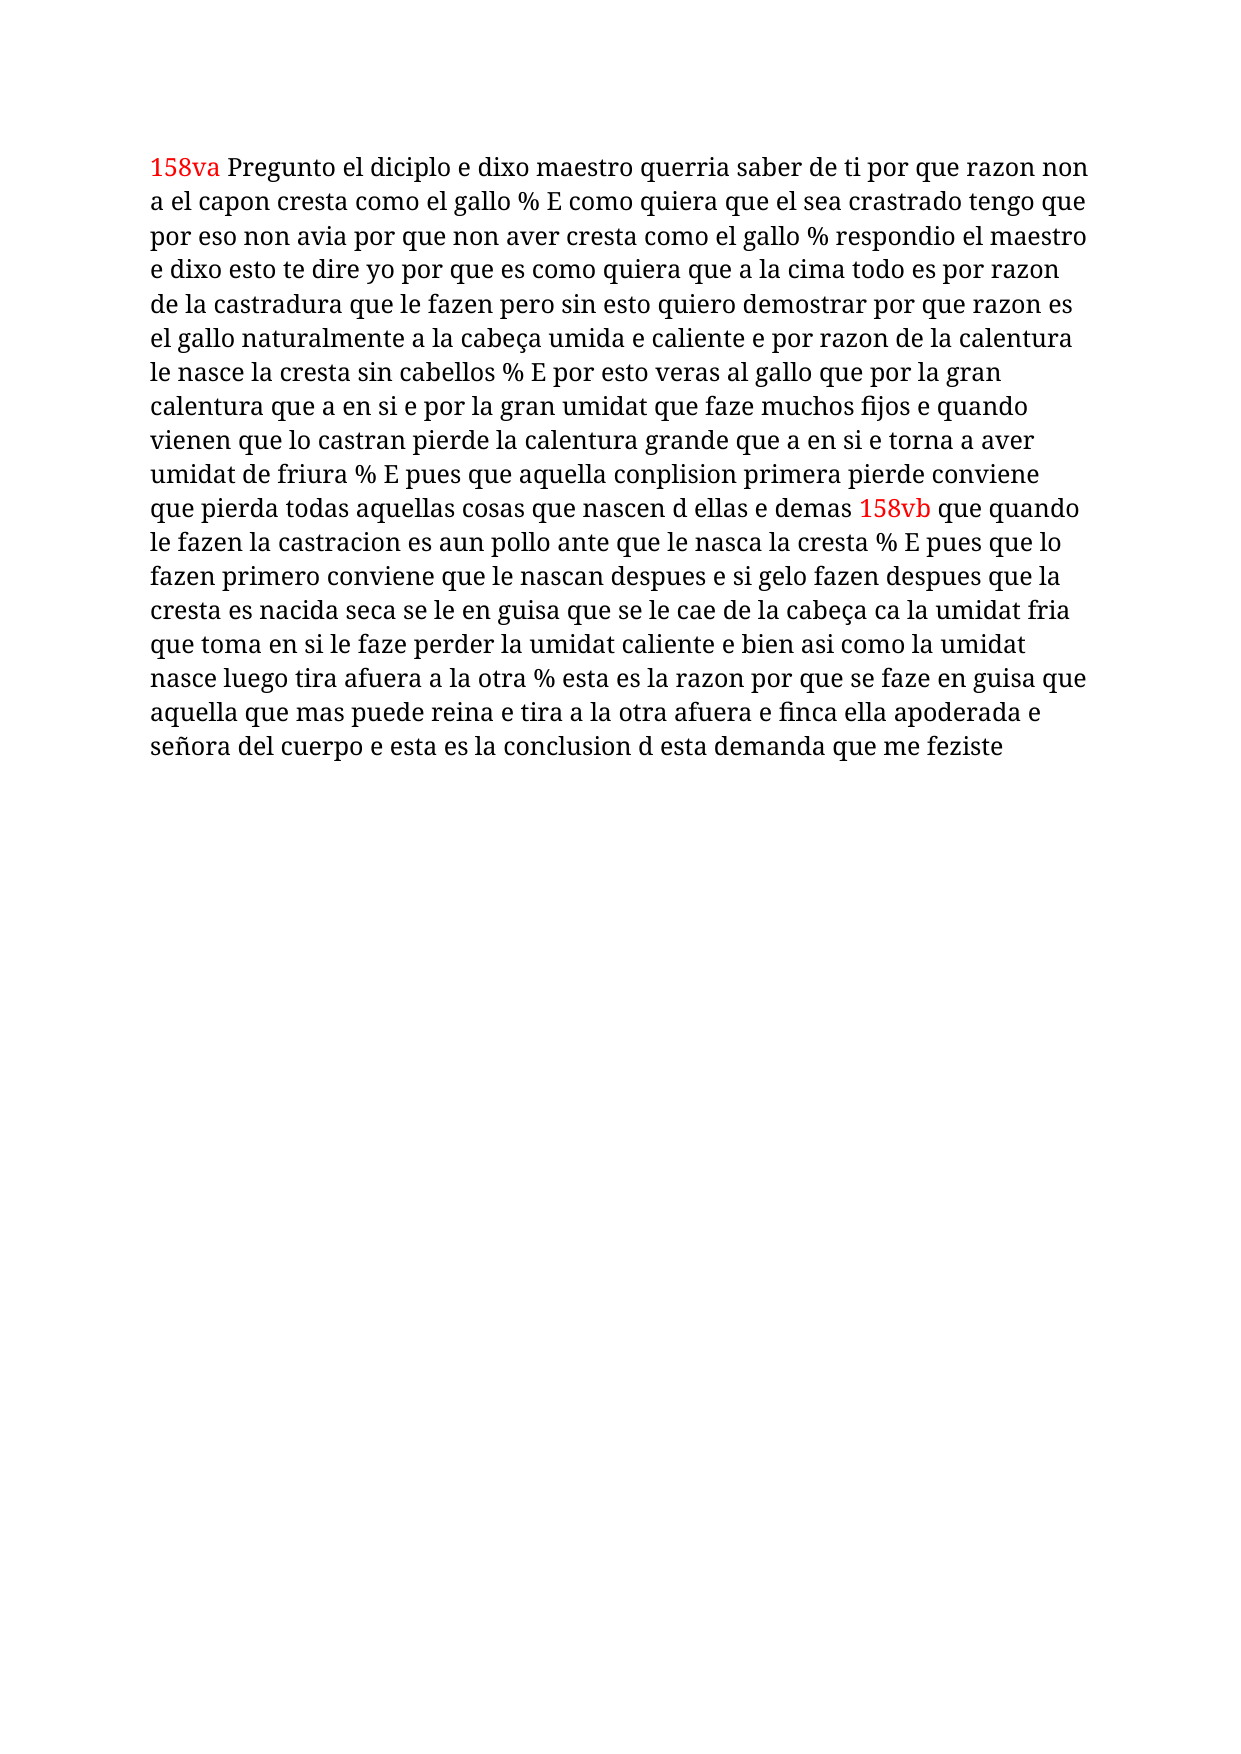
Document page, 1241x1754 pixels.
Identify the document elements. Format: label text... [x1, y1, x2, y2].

text 158va Pregunto el diciplo e dixo maestro querria saber de ti por que razon non a el capon cresta como el gallo % E como quiera que el sea crastrado tengo que por eso non avia por que non aver cresta como el gallo % respondio el maestro e dixo esto te dire yo por que es como quiera que a la cima todo es por razon de la castradura que le fazen pero sin esto quiero demostrar por que razon es el gallo naturalmente a la cabeça umida e caliente e por razon de la calentura le nasce la cresta sin cabellos % E por esto veras al gallo que por la gran calentura que a en si e por la gran umidat que faze muchos fijos e quando vienen que lo castran pierde la calentura grande que a en si e torna a aver umidat de friura % E pues que aquella conplision primera pierde conviene que pierda todas aquellas cosas que nascen d ellas e demas 158vb que quando le fazen la castracion es aun pollo ante que le nasca la cresta % E pues que lo fazen primero conviene que le nascan despues e si gelo fazen despues que la cresta es nacida seca se le en guisa que se le cae de la cabeça ca la umidat fria que toma en si le faze perder la umidat caliente e bien asi como la umidat nasce luego tira afuera a la otra % esta es la razon por que se faze en guisa que aquella que mas puede reina e tira a la otra afuera e finca ella apoderada e señora del cuerpo e esta es la conclusion d esta demanda que me feziste [150, 150, 1090, 763]
